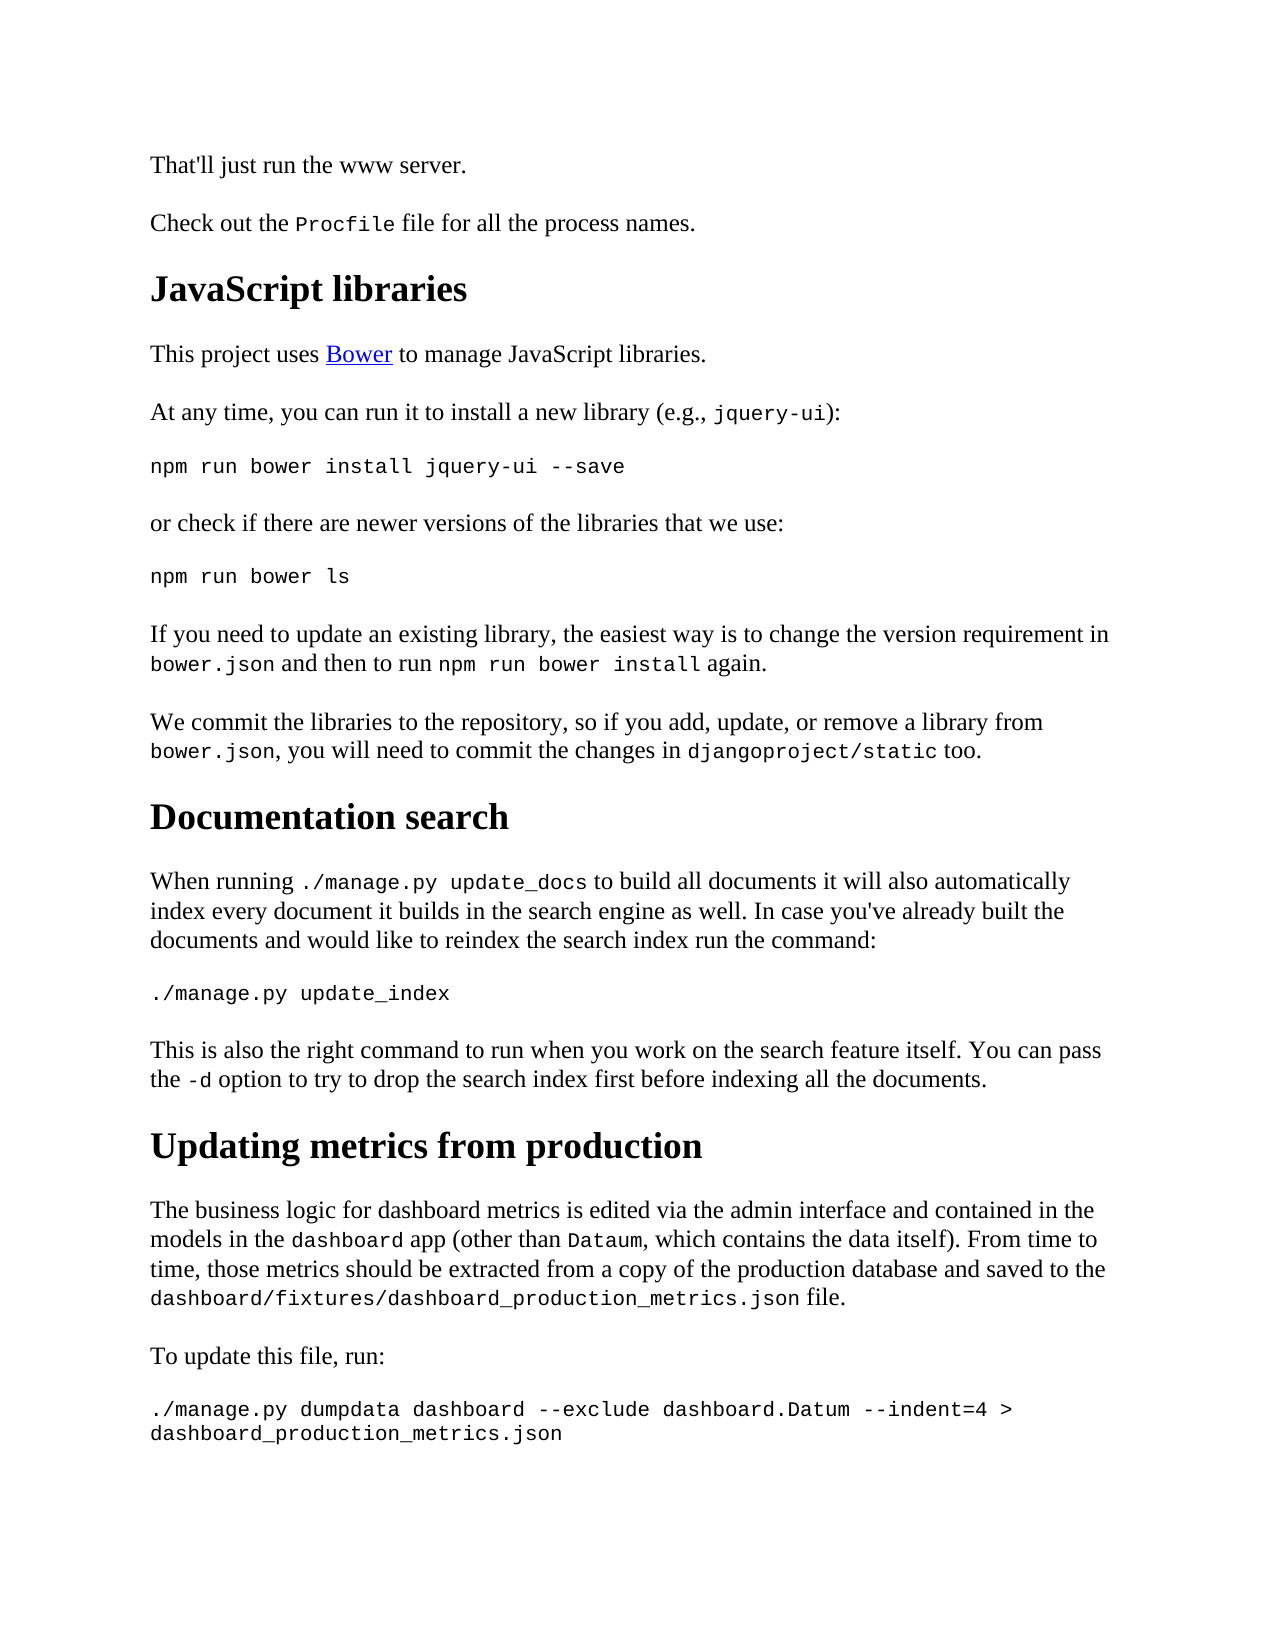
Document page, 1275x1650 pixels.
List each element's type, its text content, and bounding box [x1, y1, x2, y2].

text This project uses Bower to manage JavaScript libraries. [150, 339, 1125, 368]
text npm run bower ls [150, 566, 1125, 590]
text Documentation search [150, 794, 1125, 837]
text or check if there are newer versions of the libraries that we use: [150, 508, 1125, 537]
text JavaScript libraries [150, 267, 1125, 310]
text If you need to update an existing library, the easiest way is to change the version requirement in bower.json and then to run npm run bower install again. [150, 619, 1125, 677]
text The business logic for dashboard metrics is edited via the admin interface and contained in the models in the dashboard app (other than Dataum, which contains the data itself). From time to time, those metrics should be extracted from a copy of the production database and saved to the dashboard/fixtures/dashboard_production_metrics.json file. [150, 1195, 1125, 1312]
text To update this file, run: [150, 1341, 1125, 1370]
text That'll just run the www server. [150, 150, 1125, 179]
text npm run bower install jquery-ui --save [150, 456, 1125, 479]
text ./manage.py dumpdata dashboard --exclude dashboard.Datum --indent=4 > dashboard_production_metrics.json [150, 1399, 1125, 1446]
text Check out the Procfile file for all the process names. [150, 208, 1125, 237]
text We commit the libraries to the repository, so if you add, update, or remove a library from bower.json, you will need to commit the changes in djangoproject/static too. [150, 707, 1125, 765]
text At any time, you can run it to install a new library (e.g., jquery-ui): [150, 397, 1125, 426]
text ./manage.py update_index [150, 983, 1125, 1006]
text This is also the right command to run when you work on the search feature itself. You can pass the -d option to try to drop the search index first before indexing all the documents. [150, 1036, 1125, 1094]
text When running ./manage.py update_docs to build all documents it will also automatically index every document it builds in the search engine as well. In case you've already built the documents and would like to reindex the search index run the command: [150, 866, 1125, 953]
text Updating metrics from production [150, 1123, 1125, 1166]
